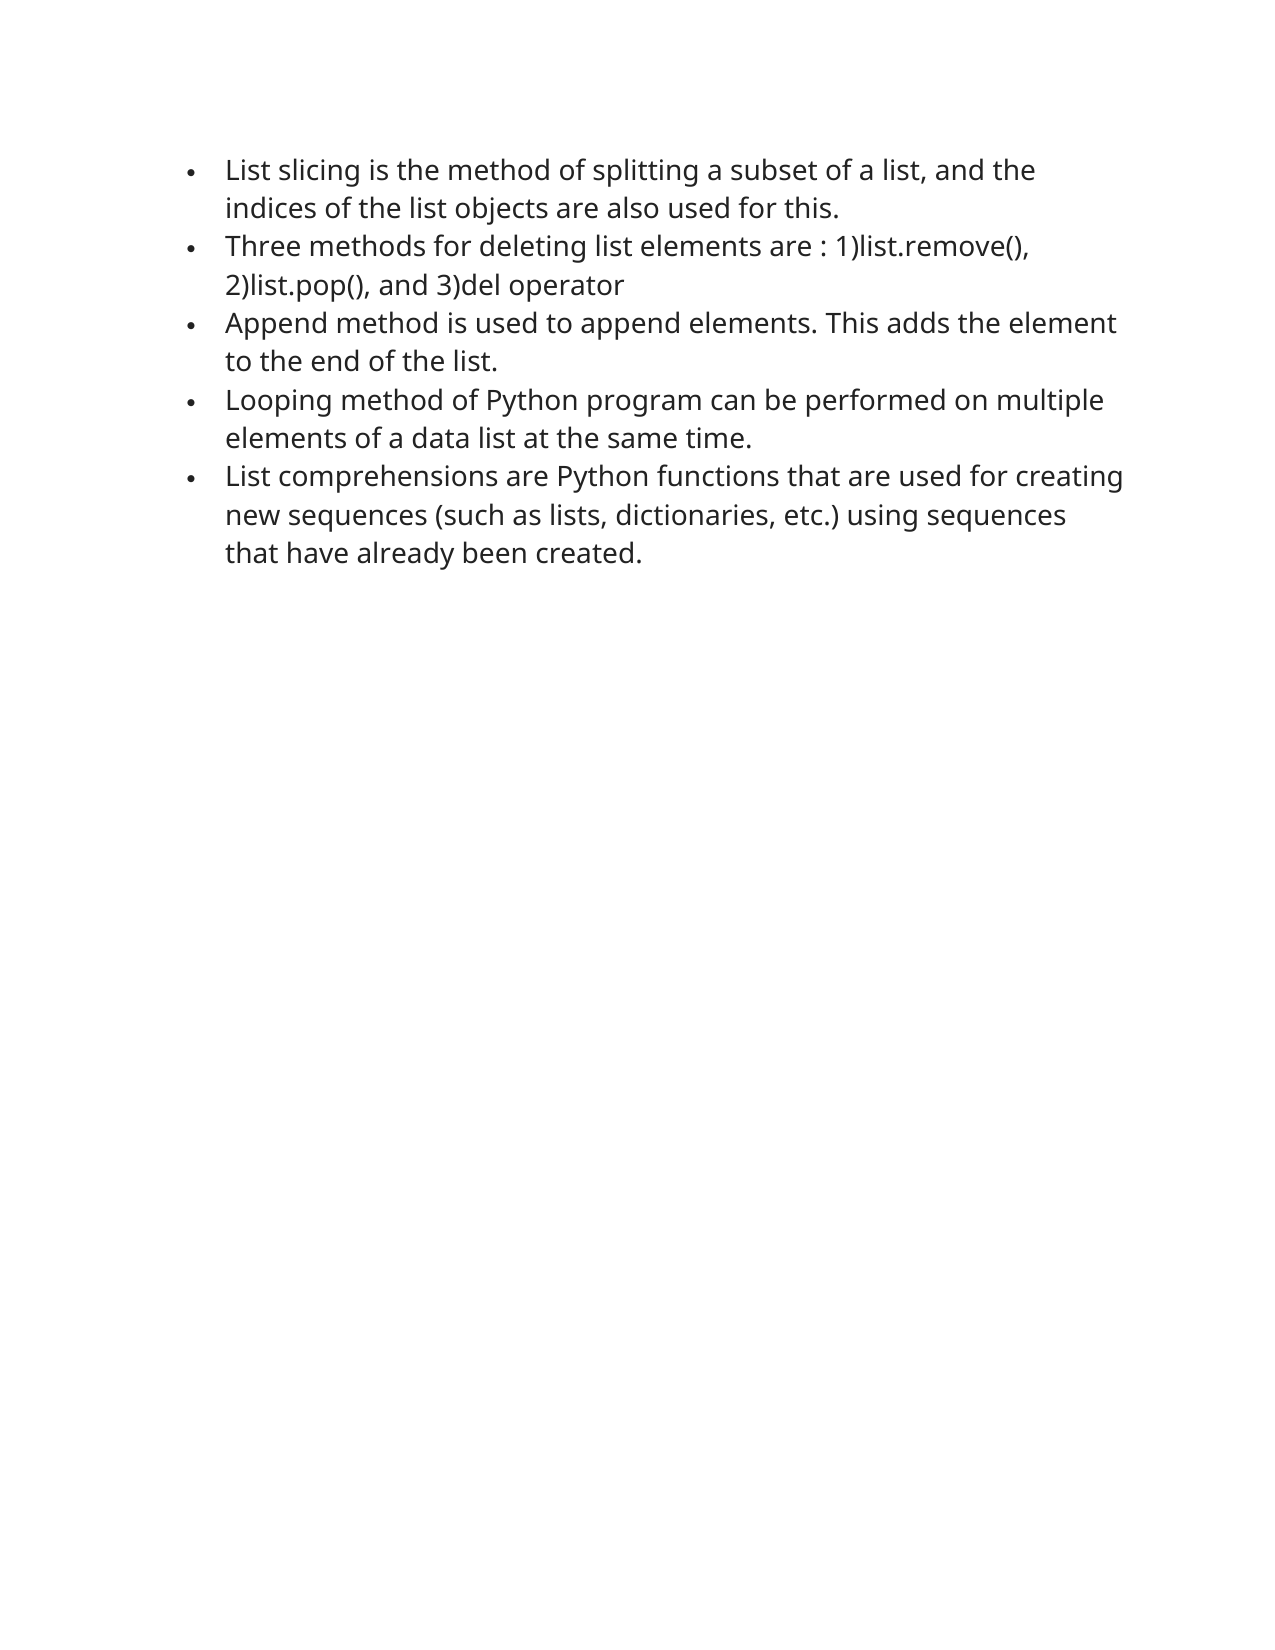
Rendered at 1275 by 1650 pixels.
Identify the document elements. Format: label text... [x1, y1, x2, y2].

list List comprehensions are Python functions that are used for creating new sequences (such as lists, dictionaries, etc.) using sequences that have already been created. [187, 457, 1125, 572]
list List slicing is the method of splitting a subset of a list, and the indices of the list objects are also used for this. [187, 150, 1125, 227]
list Append method is used to append elements. This adds the element to the end of the list. [187, 303, 1125, 380]
list Looping method of Python program can be performed on multiple elements of a data list at the same time. [187, 380, 1125, 457]
list Three methods for deleting list elements are : 1)list.remove(), 2)list.pop(), and 3)del operator [187, 227, 1125, 303]
